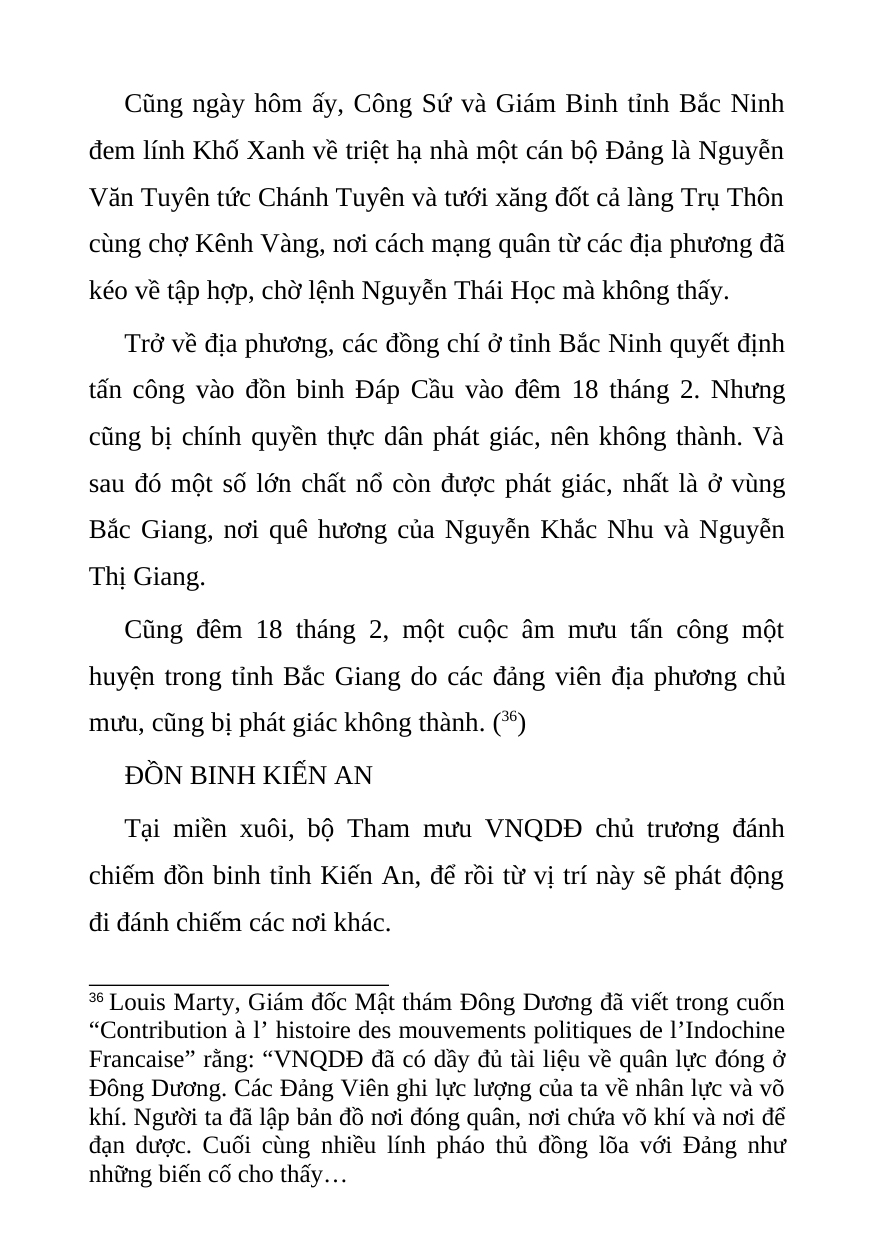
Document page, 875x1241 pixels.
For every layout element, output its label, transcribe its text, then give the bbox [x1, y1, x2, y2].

text 36 Louis Marty, Giám đốc Mật thám Đông Dương đã viết trong cuốn “Contribution à l’ histoire des mouvements politiques de l’Indochine Francaise” rằng: “VNQDĐ đã có dầy đủ tài liệu về quân lực đóng ở Đông Dương. Các Đảng Viên ghi lực lượng của ta về nhân lực và võ khí. Người ta đã lập bản đồ nơi đóng quân, nơi chứa võ khí và nơi để đạn dược. Cuối cùng nhiều lính pháo thủ đồng lõa với Đảng như những biến cố cho thấy… [89, 987, 786, 1188]
text Cũng ngày hôm ấy, Công Sứ và Giám Binh tỉnh Bắc Ninh đem lính Khố Xanh về triệt hạ nhà một cán bộ Đảng là Nguyễn Văn Tuyên tức Chánh Tuyên và tưới xăng đốt cả làng Trụ Thôn cùng chợ Kênh Vàng, nơi cách mạng quân từ các địa phương đã kéo về tập hợp, chờ lệnh Nguyễn Thái Học mà không thấy. [89, 87, 786, 305]
text Cũng đêm 18 tháng 2, một cuộc âm mưu tấn công một huyện trong tỉnh Bắc Giang do các đảng viên địa phương chủ mưu, cũng bị phát giác không thành. (36) [89, 613, 786, 737]
text ĐỒN BINH KIẾN AN [124, 759, 816, 791]
text Tại miền xuôi, bộ Tham mưu VNQDĐ chủ trương đánh chiếm đồn binh tỉnh Kiến An, để rồi từ vị trí này sẽ phát động đi đánh chiếm các nơi khác. [89, 812, 786, 937]
text Trở về địa phương, các đồng chí ở tỉnh Bắc Ninh quyết định tấn công vào đồn binh Đáp Cầu vào đêm 18 tháng 2. Nhưng cũng bị chính quyền thực dân phát giác, nên không thành. Và sau đó một số lớn chất nổ còn được phát giác, nhất là ở vùng Bắc Giang, nơi quê hương của Nguyễn Khắc Nhu và Nguyễn Thị Giang. [89, 327, 786, 591]
